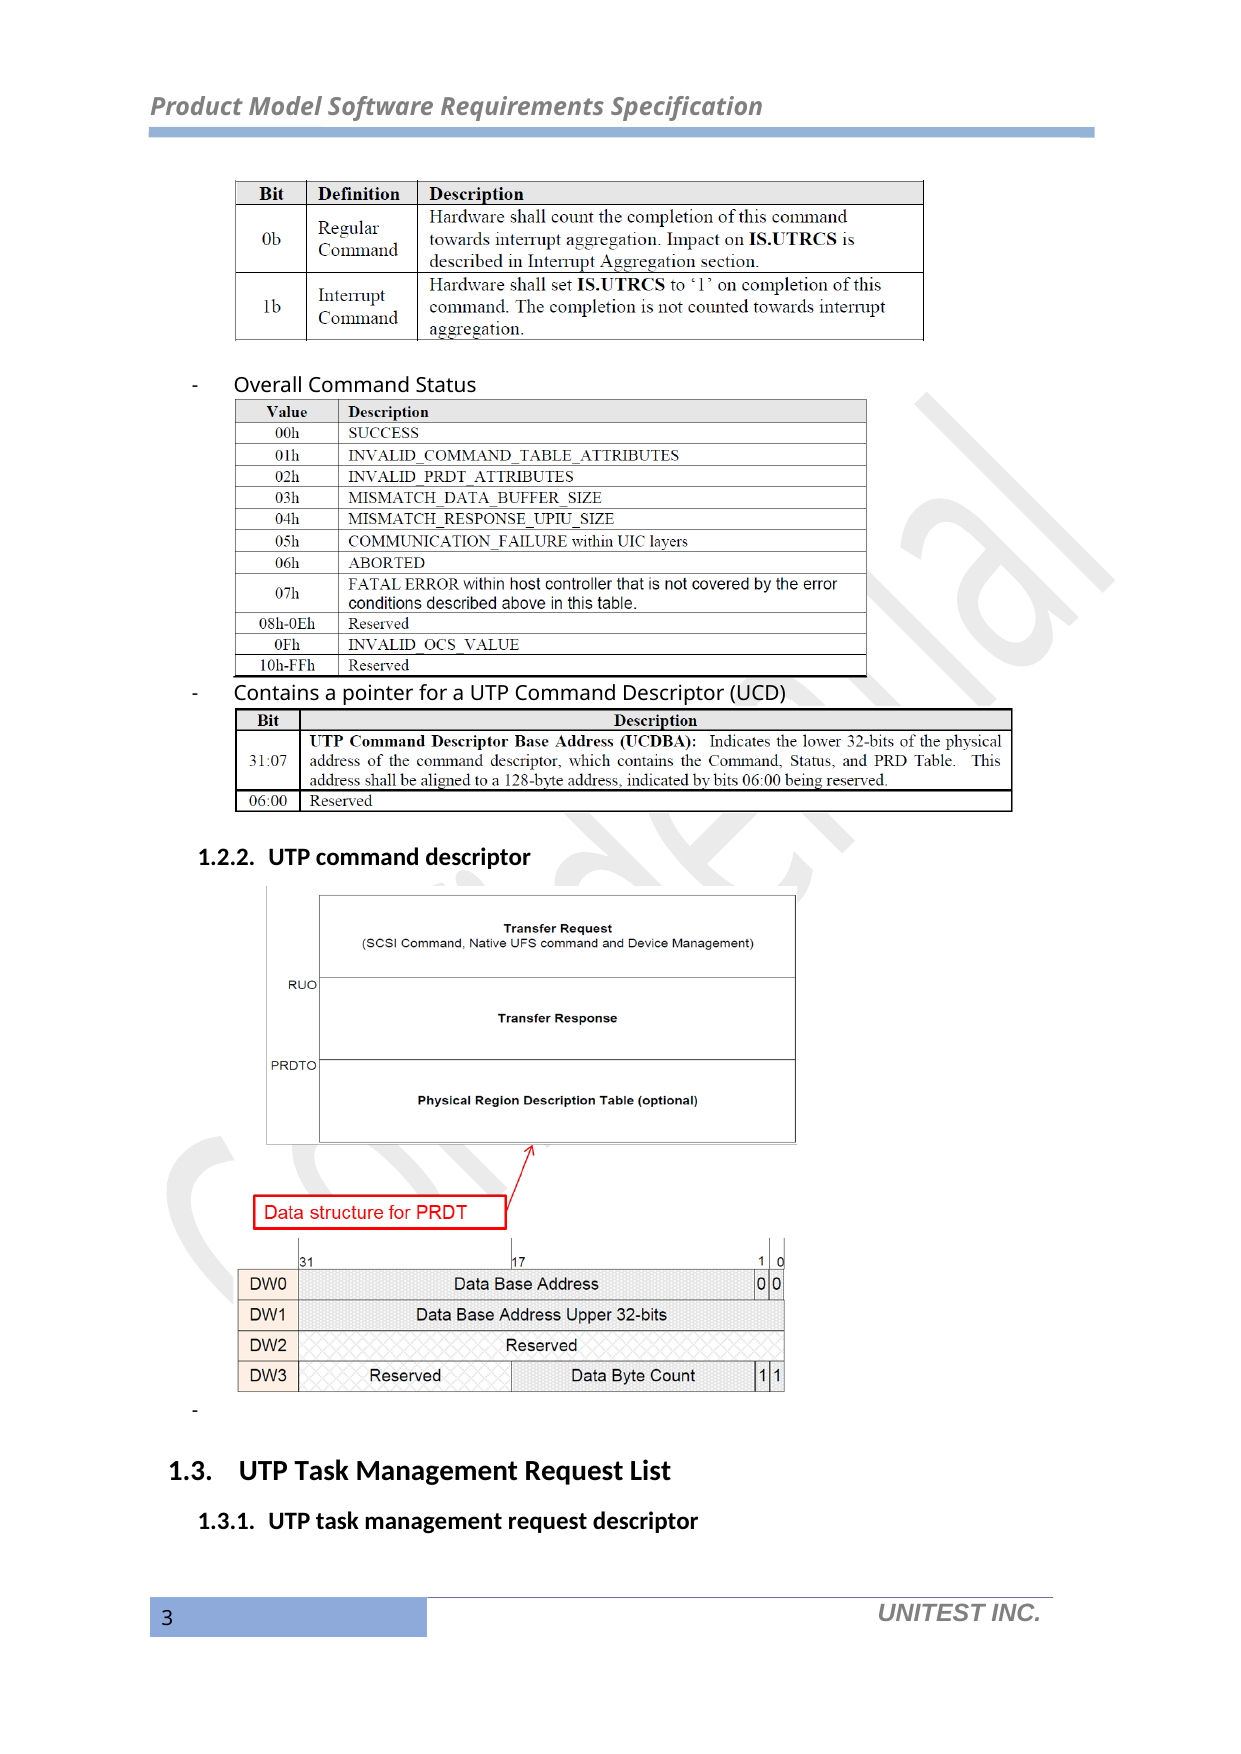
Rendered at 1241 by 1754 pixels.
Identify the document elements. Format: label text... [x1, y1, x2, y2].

picture [233, 180, 925, 342]
list Contains a pointer for a UTP Command Descriptor (UCD) [192, 678, 1090, 706]
picture [233, 706, 1013, 813]
picture [233, 398, 868, 678]
subtitle UTP task management request descriptor [197, 1505, 1090, 1536]
subtitle UTP command descriptor [197, 841, 1090, 872]
subtitle UTP Task Management Request List [168, 1452, 1090, 1487]
list Overall Command Status [192, 371, 1090, 399]
picture [233, 886, 798, 1395]
